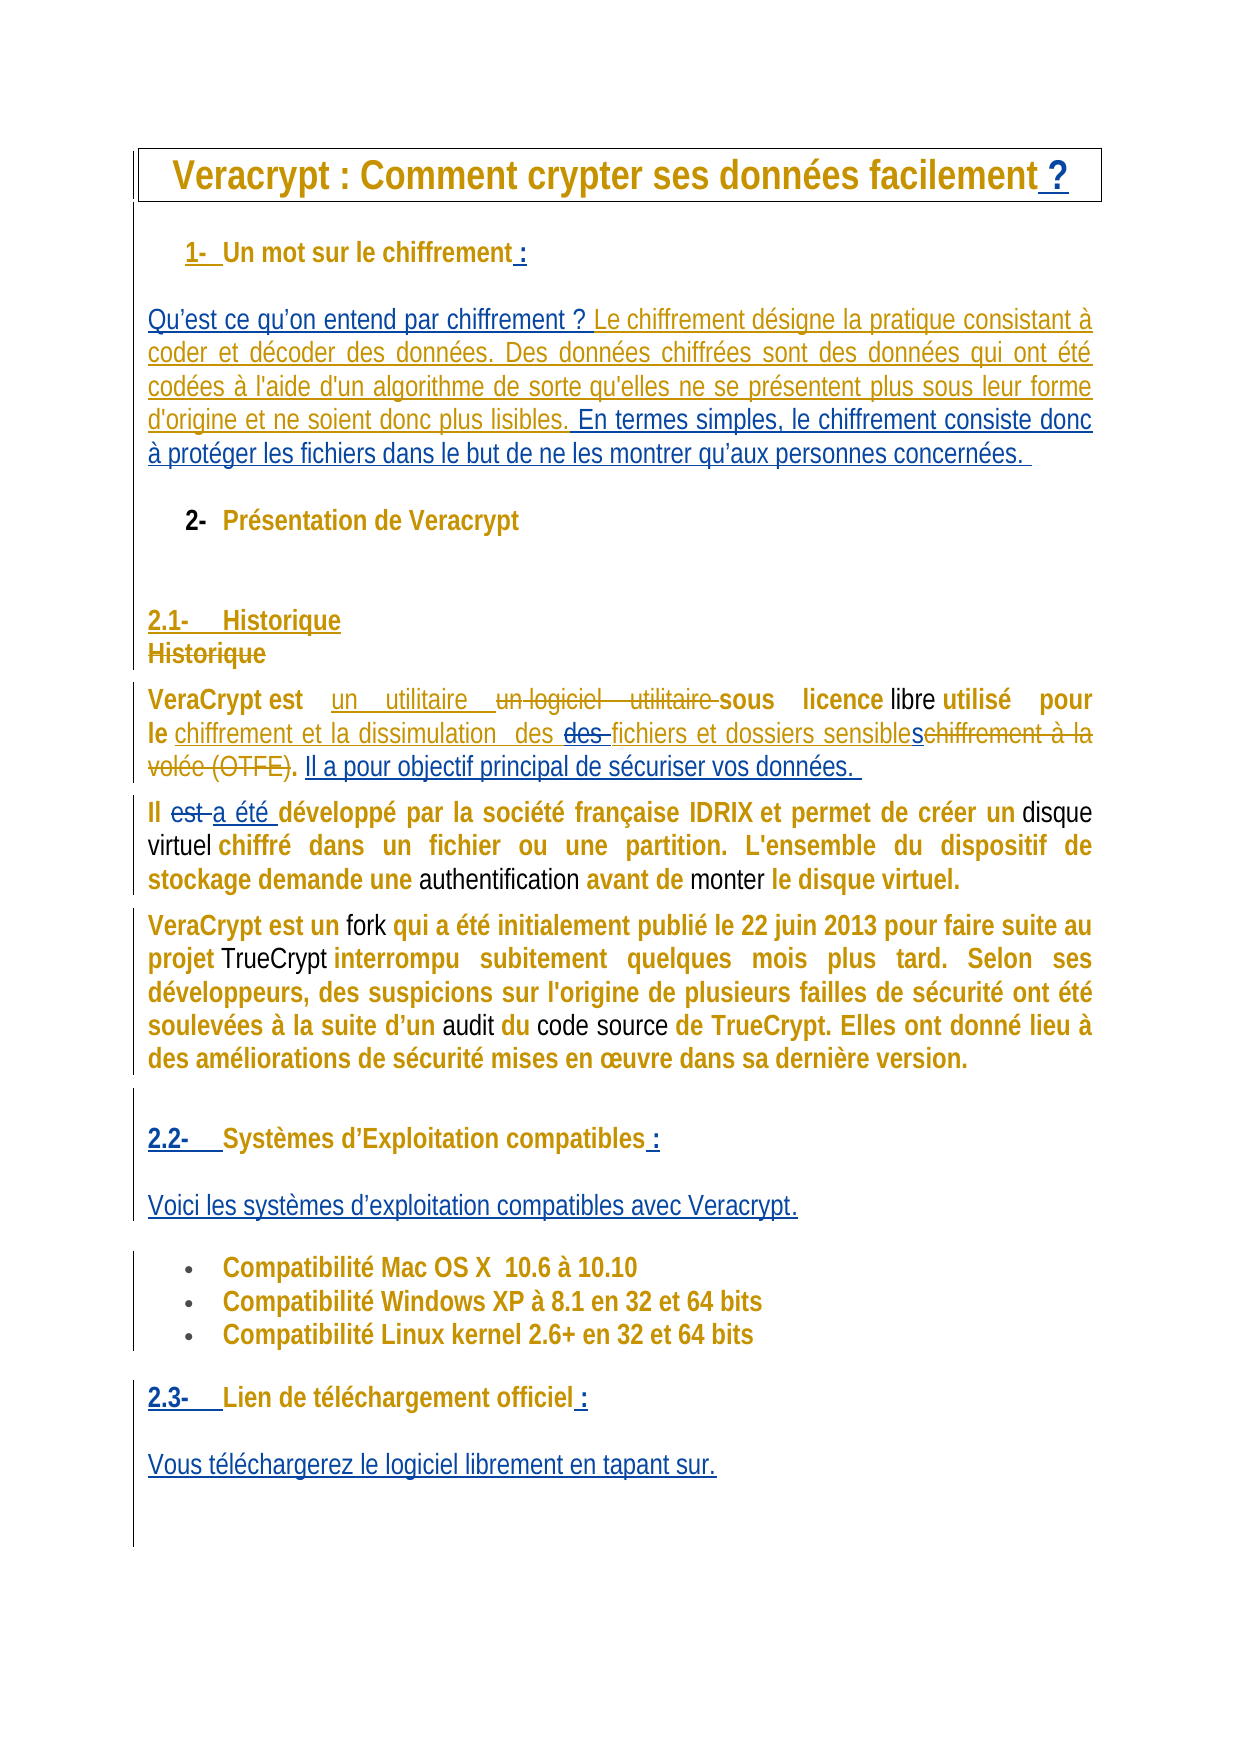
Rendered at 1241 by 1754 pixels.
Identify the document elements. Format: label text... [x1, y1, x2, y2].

list Lien de téléchargement officiel [148, 1380, 1093, 1413]
list Compatibilité Windows XP à 8.1 en 32 et 64 bits [185, 1284, 1093, 1317]
list Compatibilité Linux kernel 2.6+ en 32 et 64 bits [185, 1317, 1093, 1351]
list Systèmes d’Exploitation compatibles [148, 1121, 1093, 1154]
list Compatibilité Mac OS X 10.6 à 10.10 [185, 1251, 1093, 1284]
text VeraCrypt est un fork qui a été initialement publié le 22 juin 2013 pour faire suite au projet TrueCrypt interrompu subitement quelques mois plus tard. Selon ses développeurs, des suspicions sur l'origine de plusieurs failles de sécurité ont été soulevées à la suite d’un audit du code source de TrueCrypt. Elles ont donné lieu à des améliorations de sécurité mises en œuvre dans sa dernière version. [148, 908, 1093, 1075]
text Il développé par la société française IDRIX et permet de créer un disque virtuel chiffré dans un fichier ou une partition. L'ensemble du dispositif de stockage demande une authentification avant de monter le disque virtuel. [148, 795, 1093, 895]
list Présentation de Veracrypt [185, 503, 1093, 536]
text VeraCrypt est sous licence libre utilisé pour le . [148, 682, 1093, 783]
list Un mot sur le chiffrement [185, 235, 1093, 268]
text Veracrypt : Comment crypter ses données facilement [139, 149, 1101, 201]
